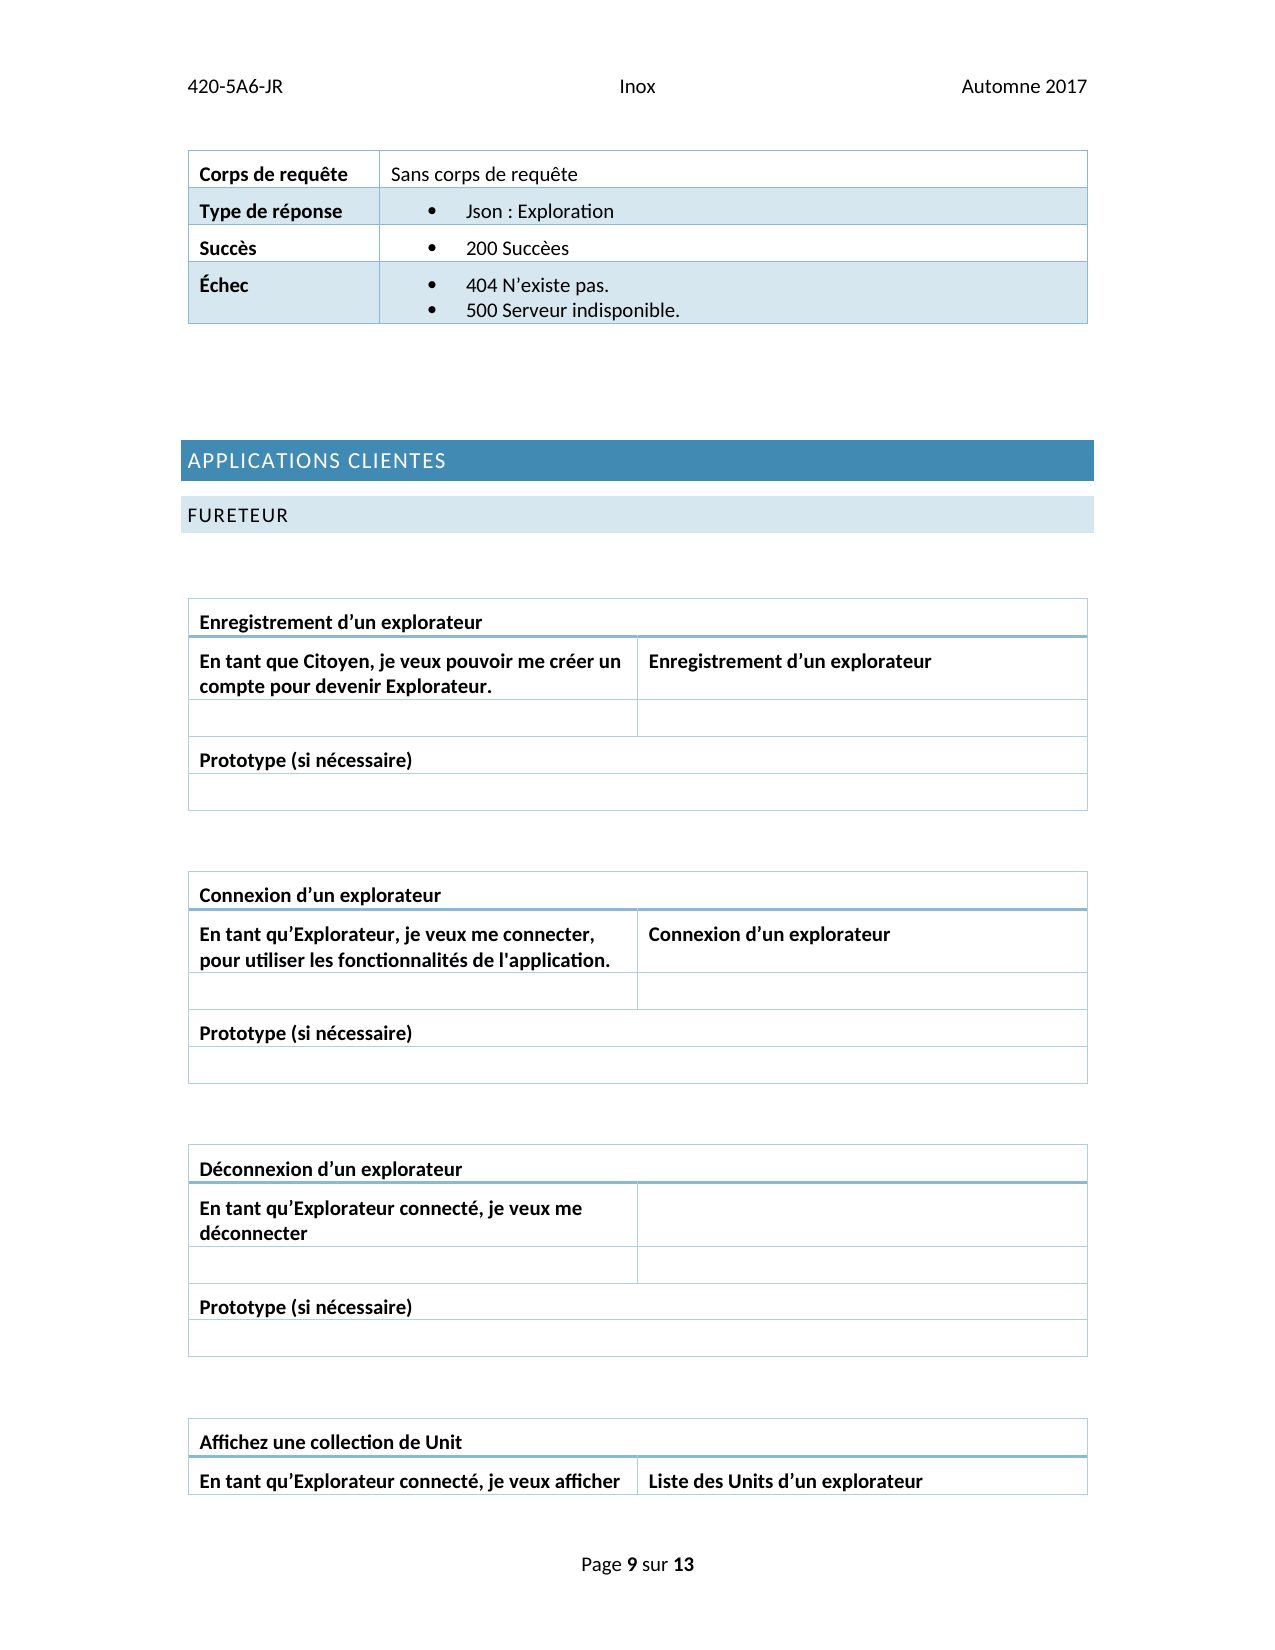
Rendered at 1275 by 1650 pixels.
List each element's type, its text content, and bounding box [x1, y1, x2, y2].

table_cell [189, 774, 1087, 809]
table_header Affichez une collection de Unit [189, 1419, 1087, 1454]
table_cell [638, 973, 1087, 1009]
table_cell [380, 262, 1087, 323]
table_header Déconnexion d’un explorateur [189, 1145, 1087, 1181]
table_cell [189, 1047, 1087, 1083]
table_cell Connexion d’un explorateur [638, 911, 1087, 972]
table_cell En tant que Citoyen, je veux pouvoir me créer un compte pour devenir Explorateur. [189, 638, 637, 699]
table_cell [638, 1247, 1087, 1282]
table_cell [638, 1184, 1087, 1246]
table_cell [189, 1247, 637, 1282]
subtitle Fureteur [188, 502, 1087, 527]
table_cell Enregistrement d’un explorateur [638, 638, 1087, 699]
table_header Connexion d’un explorateur [189, 872, 1087, 908]
table_cell Succès [189, 225, 379, 261]
table_cell [189, 700, 637, 736]
table_cell Type de réponse [189, 188, 379, 224]
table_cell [638, 1458, 1087, 1493]
table_cell Corps de requête [189, 151, 379, 187]
table_header Enregistrement d’un explorateur [189, 599, 1087, 634]
table_cell Échec [189, 262, 379, 323]
table_cell Prototype (si nécessaire) [189, 1284, 1087, 1319]
subtitle Applications Clientes [188, 447, 1087, 475]
table_cell Sans corps de requête [380, 151, 1087, 187]
table_cell [189, 973, 637, 1009]
table_cell [638, 700, 1087, 736]
table_cell Json : Exploration [380, 188, 1087, 224]
table_cell Prototype (si nécessaire) [189, 1010, 1087, 1046]
table_cell En tant qu’Explorateur connecté, je veux me déconnecter [189, 1184, 637, 1246]
table_cell [189, 1320, 1087, 1356]
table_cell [189, 1458, 637, 1493]
table_cell Prototype (si nécessaire) [189, 737, 1087, 773]
table_cell En tant qu’Explorateur, je veux me connecter, pour utiliser les fonctionnalités de l'application. [189, 911, 637, 972]
table_cell 200 Succèes [380, 225, 1087, 261]
